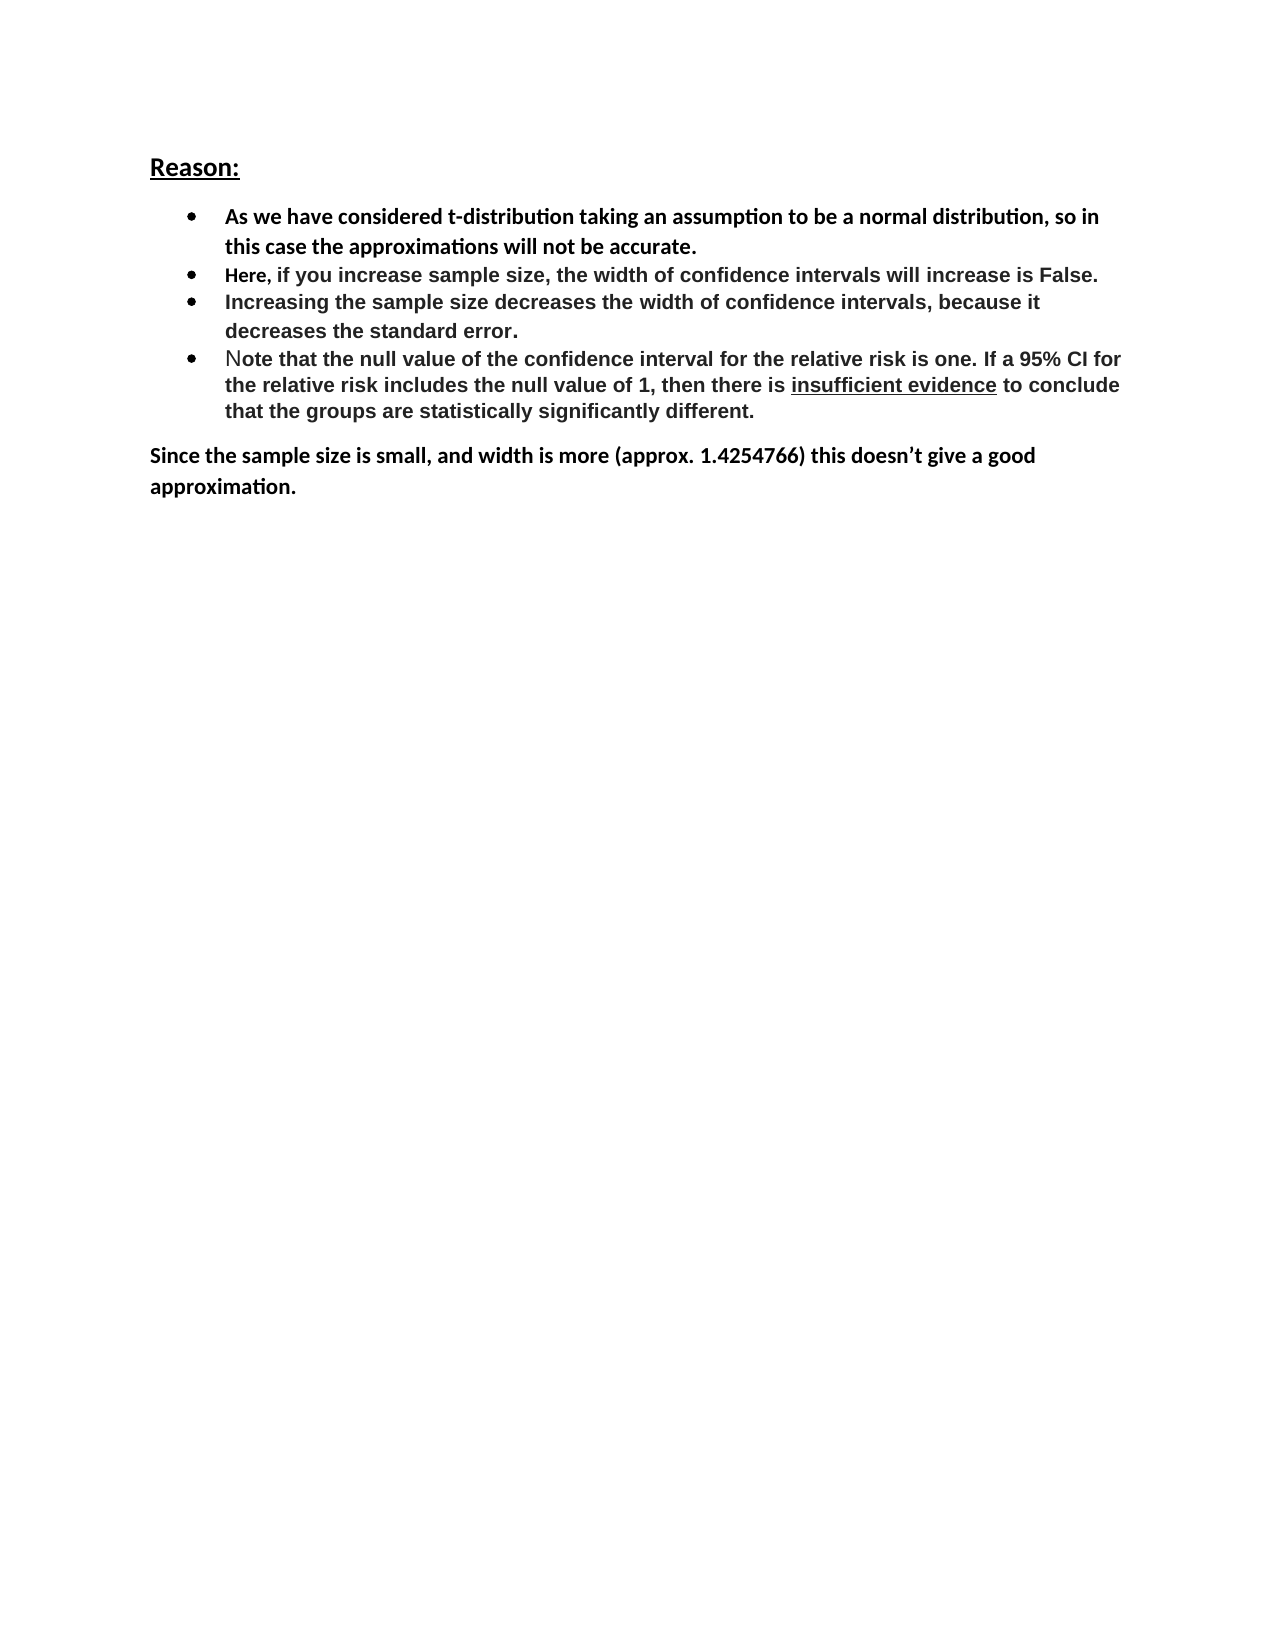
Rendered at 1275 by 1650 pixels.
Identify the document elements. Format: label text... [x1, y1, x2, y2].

list Here, if you increase sample size, the width of confidence intervals will increase is False. [187, 263, 1125, 288]
text Since the sample size is small, and width is more (approx. 1.4254766) this doesn’t give a good approximation. [150, 442, 1125, 500]
list Note that the null value of the confidence interval for the relative risk is one. If a 95% CI for the relative risk includes the null value of 1, then there is insufficient evidence to conclude that the groups are statistically significantly different. [187, 345, 1125, 423]
text Reason: [150, 150, 1125, 183]
list As we have considered t-distribution taking an assumption to be a normal distribution, so in this case the approximations will not be accurate. [187, 202, 1125, 261]
list Increasing the sample size decreases the width of confidence intervals, because it decreases the standard error. [187, 290, 1125, 343]
